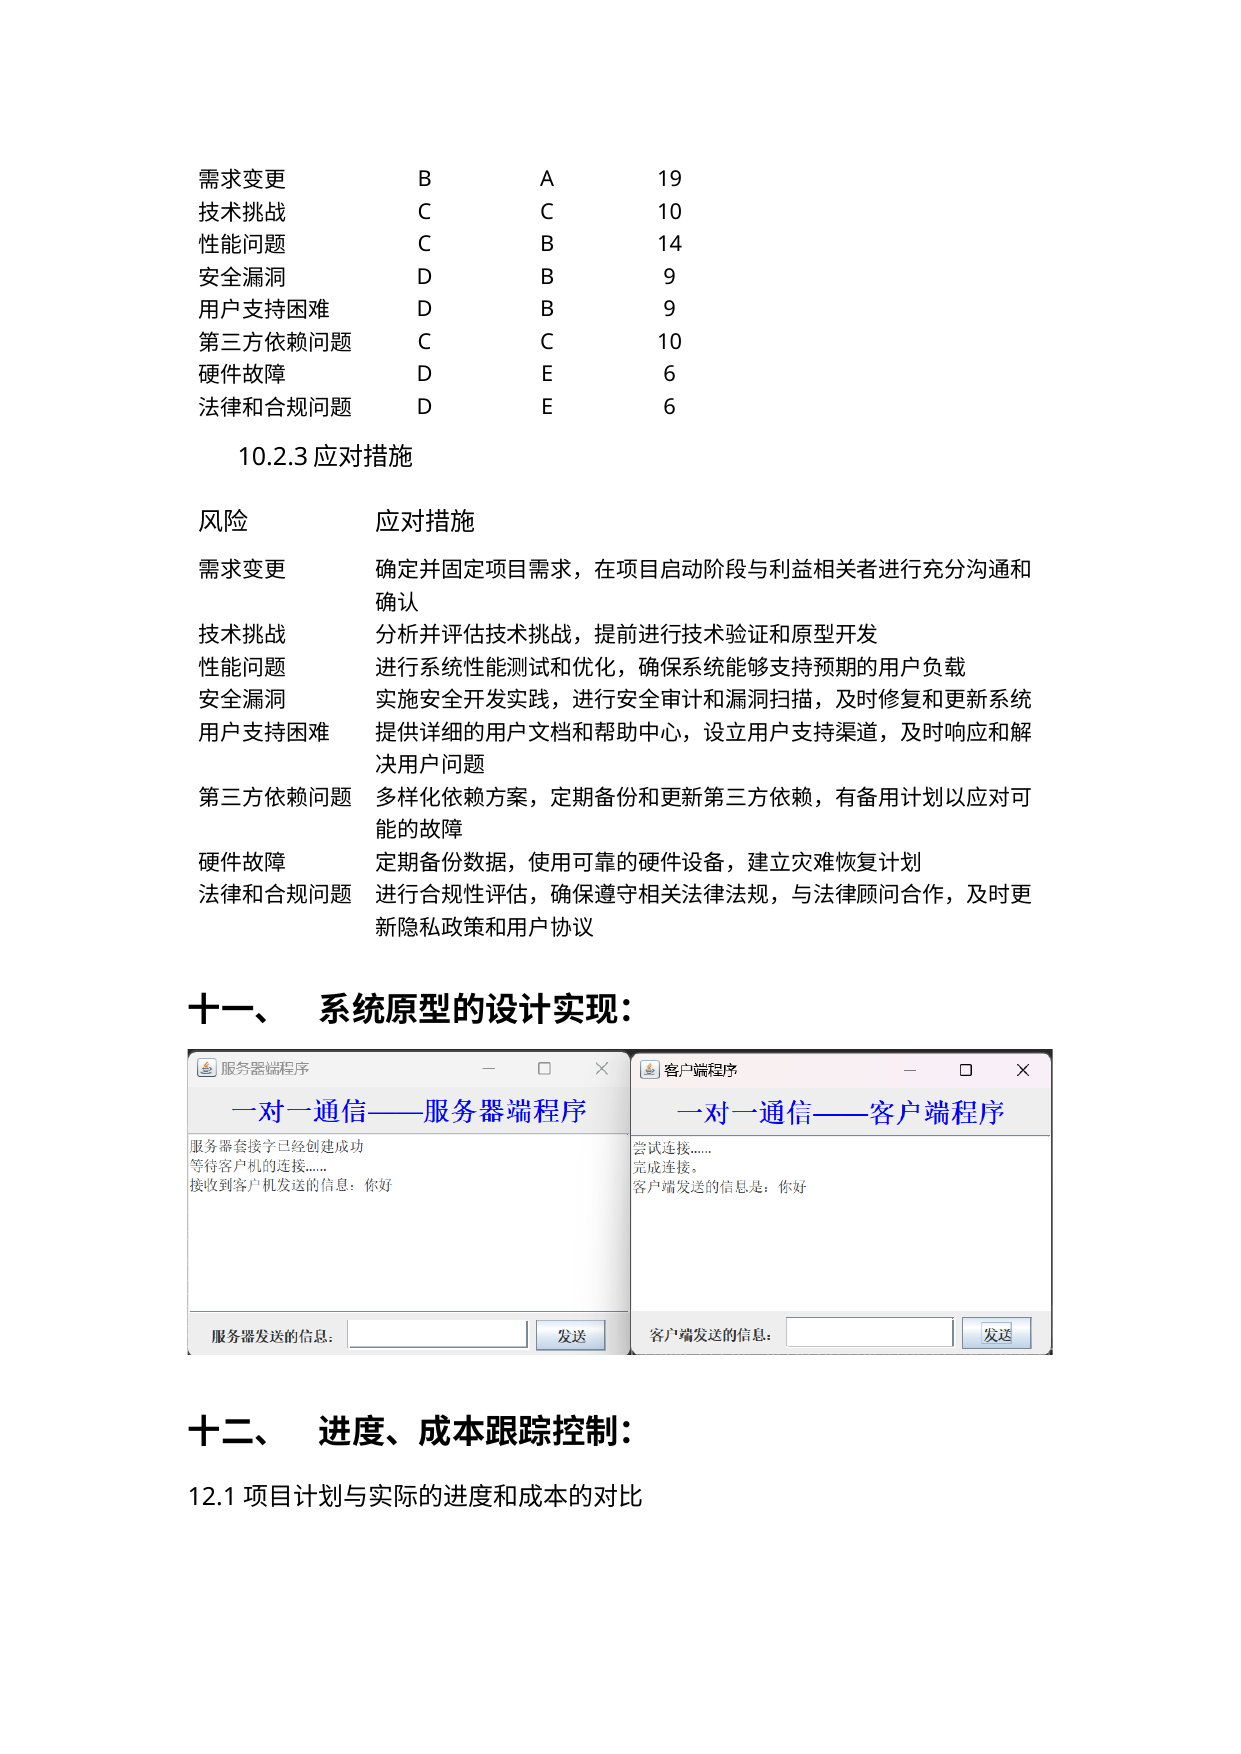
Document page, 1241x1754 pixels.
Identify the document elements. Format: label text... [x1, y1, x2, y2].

table_cell D [363, 292, 486, 324]
table_cell 硬件故障 [188, 845, 364, 877]
table_cell C [486, 195, 608, 227]
table_cell A [486, 162, 608, 194]
table_cell 实施安全开发实践，进行安全审计和漏洞扫描，及时修复和更新系统 [364, 682, 1052, 714]
table_cell 14 [608, 227, 731, 259]
table_cell 分析并评估技术挑战，提前进行技术验证和原型开发 [364, 617, 1052, 649]
table_cell 安全漏洞 [188, 682, 364, 714]
table_cell 第三方依赖问题 [188, 325, 363, 357]
title 系统原型的设计实现： [187, 974, 1053, 1039]
table_cell 硬件故障 [188, 357, 363, 389]
table_cell 需求变更 [188, 552, 364, 617]
table_cell 10 [608, 195, 731, 227]
table_cell 10 [608, 325, 731, 357]
list 12.1 项目计划与实际的进度和成本的对比 [187, 1462, 1053, 1527]
table_cell 用户支持困难 [188, 715, 364, 779]
table_cell 定期备份数据，使用可靠的硬件设备，建立灾难恢复计划 [364, 845, 1052, 877]
table_header 风险 [188, 487, 364, 552]
table_cell 用户支持困难 [188, 292, 363, 324]
table_cell B [486, 292, 608, 324]
table_cell 进行系统性能测试和优化，确保系统能够支持预期的用户负载 [364, 650, 1052, 682]
table_cell E [486, 390, 608, 422]
table_cell 提供详细的用户文档和帮助中心，设立用户支持渠道，及时响应和解决用户问题 [364, 715, 1052, 779]
table_cell 19 [608, 162, 731, 194]
table_cell C [486, 325, 608, 357]
table_cell 性能问题 [188, 227, 363, 259]
list 10.2.3应对措施 [237, 422, 1053, 487]
table_cell 9 [608, 260, 731, 292]
table_cell 法律和合规问题 [188, 390, 363, 422]
table_cell C [363, 227, 486, 259]
table_cell E [486, 357, 608, 389]
table_cell 第三方依赖问题 [188, 780, 364, 844]
table_cell D [363, 390, 486, 422]
table_cell B [486, 260, 608, 292]
table_cell D [363, 260, 486, 292]
picture [187, 1049, 1053, 1355]
table_cell B [486, 227, 608, 259]
table_cell 多样化依赖方案，定期备份和更新第三方依赖，有备用计划以应对可能的故障 [364, 780, 1052, 844]
table_cell 技术挑战 [188, 195, 363, 227]
table_cell 6 [608, 390, 731, 422]
title 进度、成本跟踪控制： [187, 1397, 1053, 1462]
table_cell 进行合规性评估，确保遵守相关法律法规，与法律顾问合作，及时更新隐私政策和用户协议 [364, 877, 1052, 942]
table_cell 法律和合规问题 [188, 877, 364, 942]
table_cell 需求变更 [188, 162, 363, 194]
table_cell 6 [608, 357, 731, 389]
table_cell B [363, 162, 486, 194]
table_cell 9 [608, 292, 731, 324]
table_cell D [363, 357, 486, 389]
table_cell C [363, 325, 486, 357]
table_cell 技术挑战 [188, 617, 364, 649]
table_cell 安全漏洞 [188, 260, 363, 292]
table_cell C [363, 195, 486, 227]
table_cell 性能问题 [188, 650, 364, 682]
table_cell 确定并固定项目需求，在项目启动阶段与利益相关者进行充分沟通和确认 [364, 552, 1052, 617]
table_header 应对措施 [364, 487, 1052, 552]
